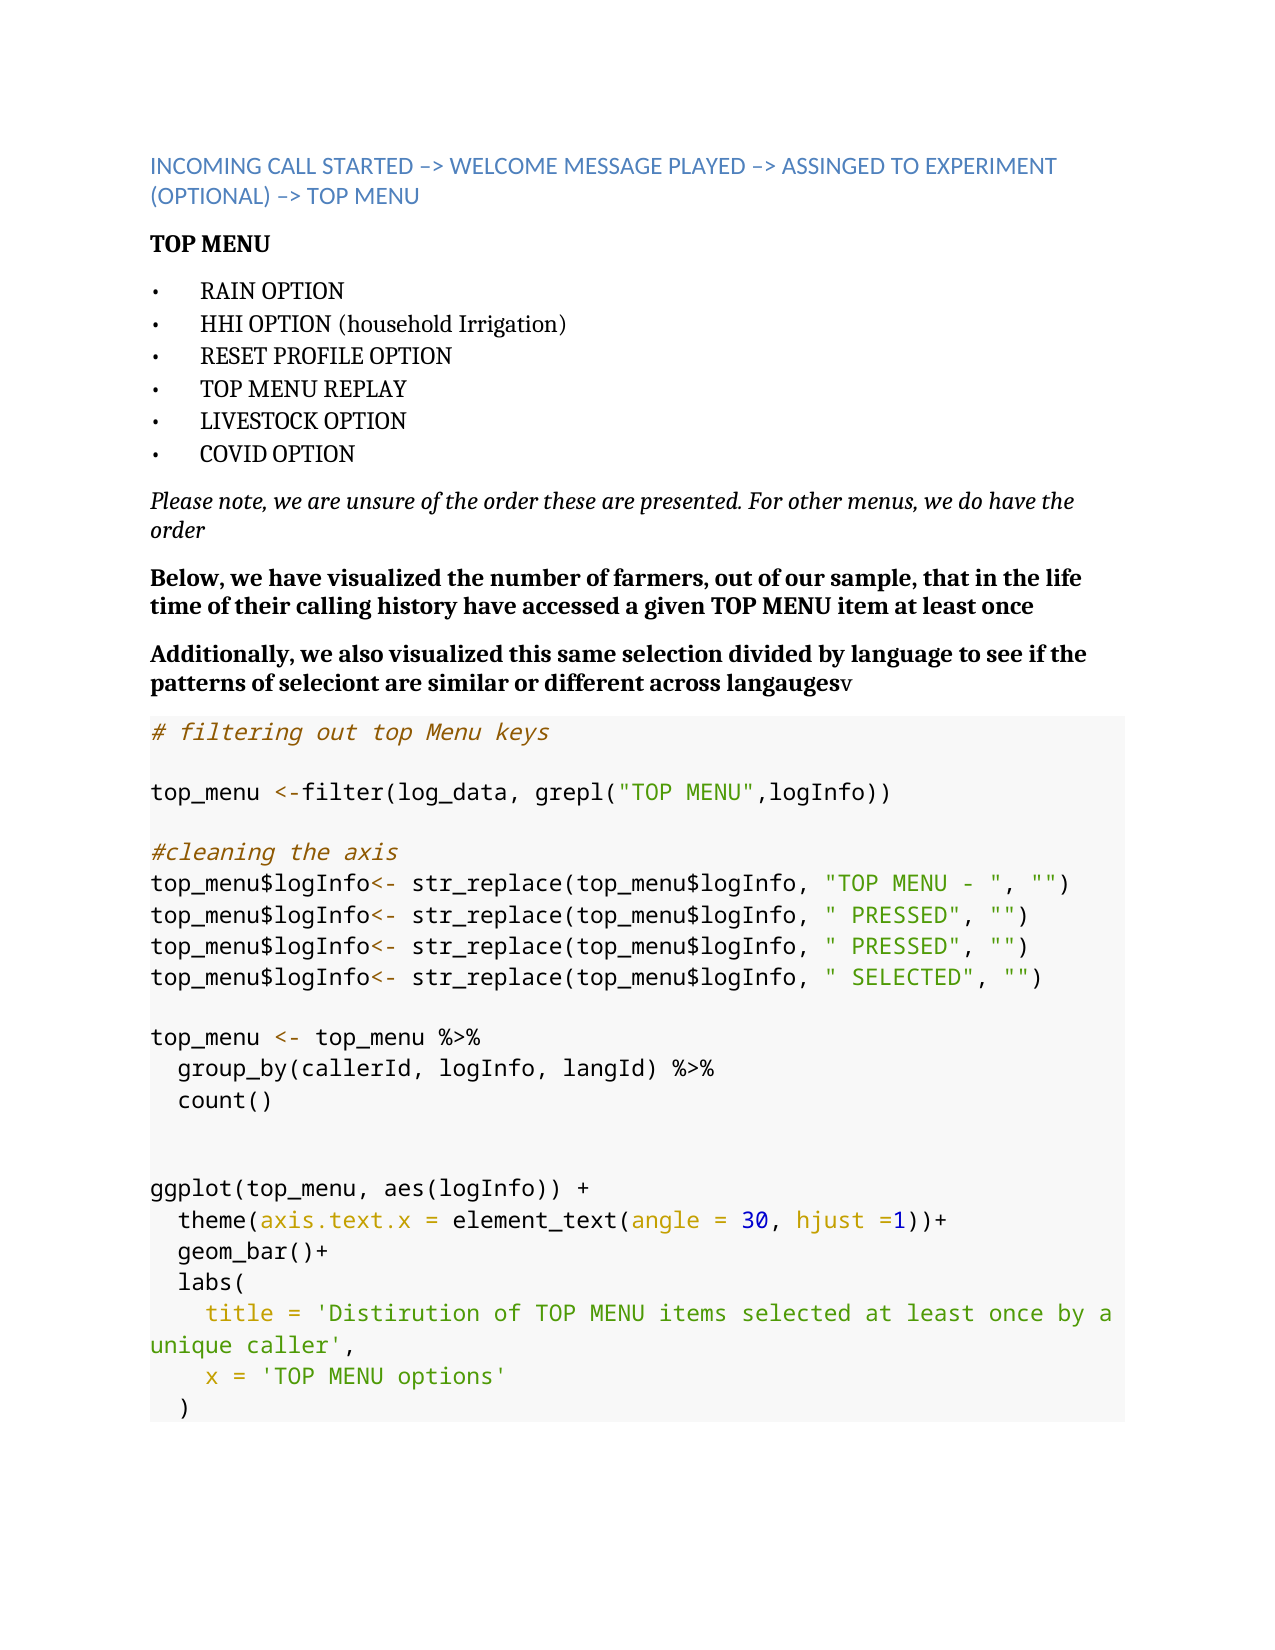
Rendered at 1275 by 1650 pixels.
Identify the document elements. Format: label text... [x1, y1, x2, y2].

list RESET PROFILE OPTION [150, 342, 1125, 371]
list COVID OPTION [150, 440, 1125, 468]
subtitle INCOMING CALL STARTED –> WELCOME MESSAGE PLAYED –> ASSINGED TO EXPERIMENT (OPTIONAL) –> TOP MENU [150, 150, 1125, 211]
list RAIN OPTION [150, 277, 1125, 306]
text Please note, we are unsure of the order these are presented. For other menus, we do have the order [150, 487, 1125, 545]
text Additionally, we also visualized this same selection divided by language to see if the patterns of seleciont are similar or different across langaugesv [150, 640, 1125, 697]
list TOP MENU REPLAY [150, 375, 1125, 403]
list LIVESTOCK OPTION [150, 407, 1125, 436]
text Below, we have visualized the number of farmers, out of our sample, that in the life time of their calling history have accessed a given TOP MENU item at least once [150, 563, 1125, 621]
text # filtering out top Menu keys top_menu <-filter(log_data, grepl("TOP MENU",logInfo)) #cleaning the axis top_menu$logInfo<- str_replace(top_menu$logInfo, "TOP MENU - ", "") top_menu$logInfo<- str_replace(top_menu$logInfo, " PRESSED", "") top_menu$logInfo<- str_replace(top_menu$logInfo, " PRESSED", "") top_menu$logInfo<- str_replace(top_menu$logInfo, " SELECTED", "") top_menu <- top_menu %>% group_by(callerId, logInfo, langId) %>% count() ggplot(top_menu, aes(logInfo)) + theme(axis.text.x = element_text(angle = 30, hjust =1))+ geom_bar()+ labs( title = 'Distirution of TOP MENU items selected at least once by a unique caller', x = 'TOP MENU options' ) [150, 716, 1125, 1422]
list HHI OPTION (household Irrigation) [150, 310, 1125, 338]
text TOP MENU [150, 230, 1125, 258]
